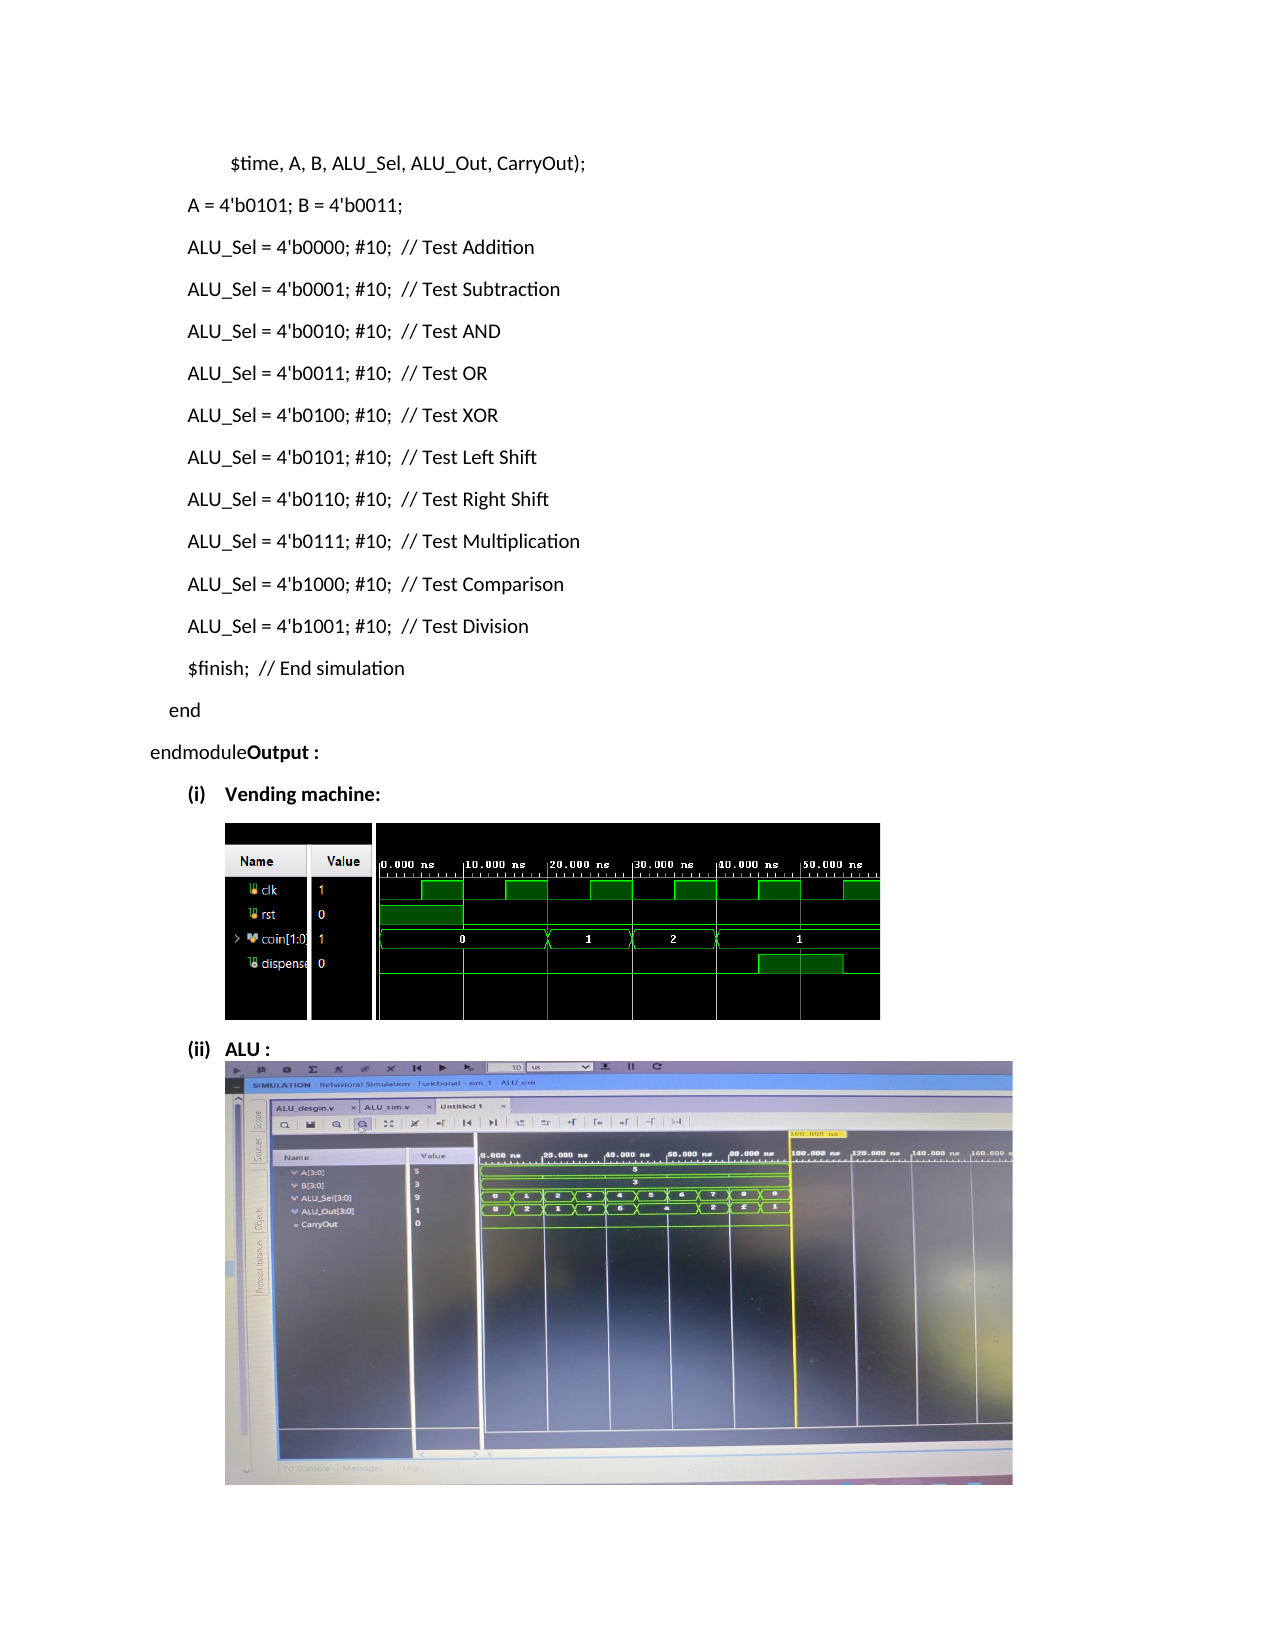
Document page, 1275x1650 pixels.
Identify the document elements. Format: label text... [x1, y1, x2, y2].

text ALU_Sel = 4'b1000; #10; // Test Comparison [150, 571, 1125, 596]
text A = 4'b0101; B = 4'b0011; [150, 192, 1125, 217]
text $finish; // End simulation [150, 655, 1125, 680]
text ALU_Sel = 4'b0001; #10; // Test Subtraction [150, 276, 1125, 302]
text ALU_Sel = 4'b0111; #10; // Test Multiplication [150, 529, 1125, 554]
text ALU_Sel = 4'b0000; #10; // Test Addition [150, 234, 1125, 259]
list ALU : [187, 1036, 1125, 1062]
text ALU_Sel = 4'b0101; #10; // Test Left Shift [150, 444, 1125, 470]
text ALU_Sel = 4'b0110; #10; // Test Right Shift [150, 487, 1125, 512]
text ALU_Sel = 4'b0011; #10; // Test OR [150, 360, 1125, 386]
picture [225, 823, 881, 1020]
text $time, A, B, ALU_Sel, ALU_Out, CarryOut); [150, 150, 1125, 175]
text ALU_Sel = 4'b0010; #10; // Test AND [150, 318, 1125, 344]
picture [225, 1061, 1013, 1485]
text endmoduleOutput : [150, 739, 1125, 764]
text ALU_Sel = 4'b1001; #10; // Test Division [150, 613, 1125, 638]
text end [150, 697, 1125, 722]
text ALU_Sel = 4'b0100; #10; // Test XOR [150, 402, 1125, 428]
list Vending machine: [187, 781, 1125, 807]
